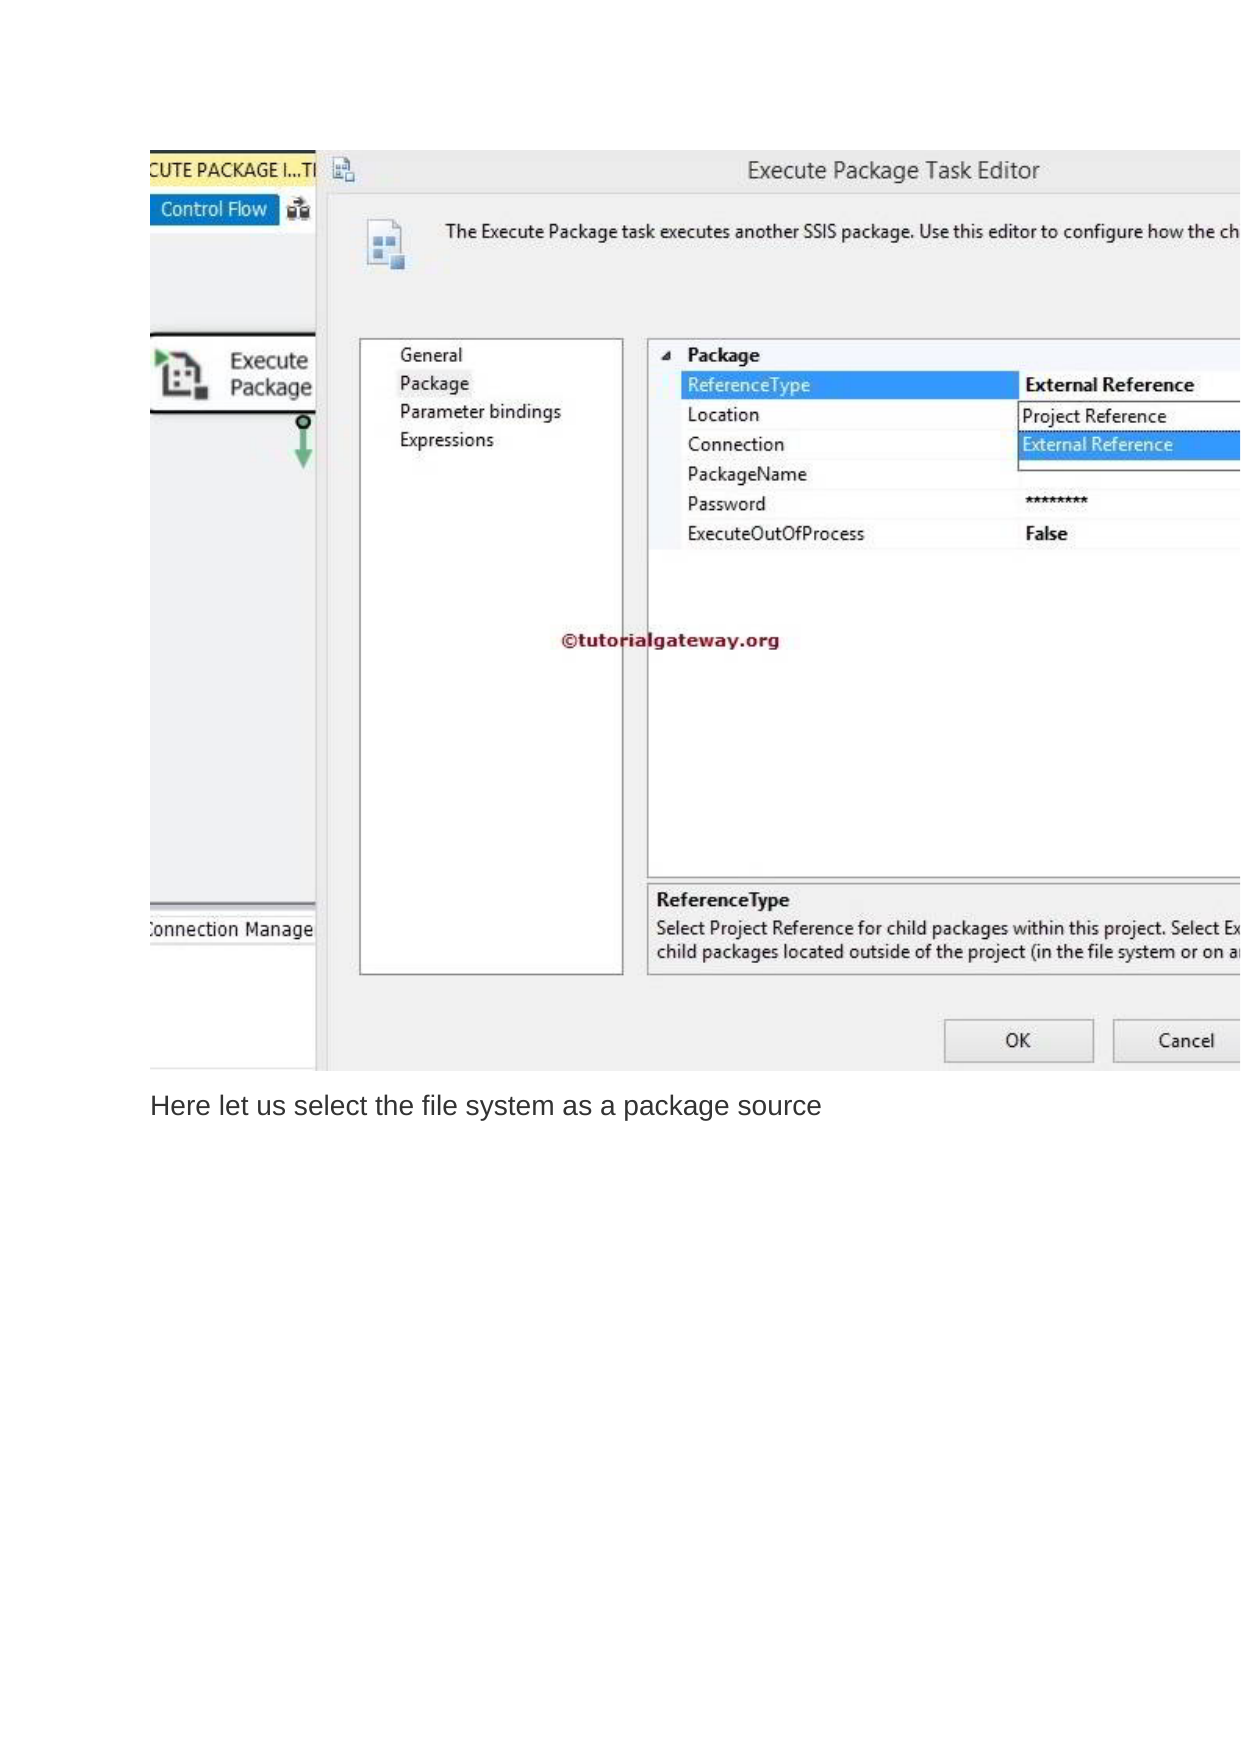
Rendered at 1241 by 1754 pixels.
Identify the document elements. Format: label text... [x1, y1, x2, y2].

picture [150, 150, 1241, 1071]
text Here let us select the file system as a package source [150, 1089, 1090, 1122]
